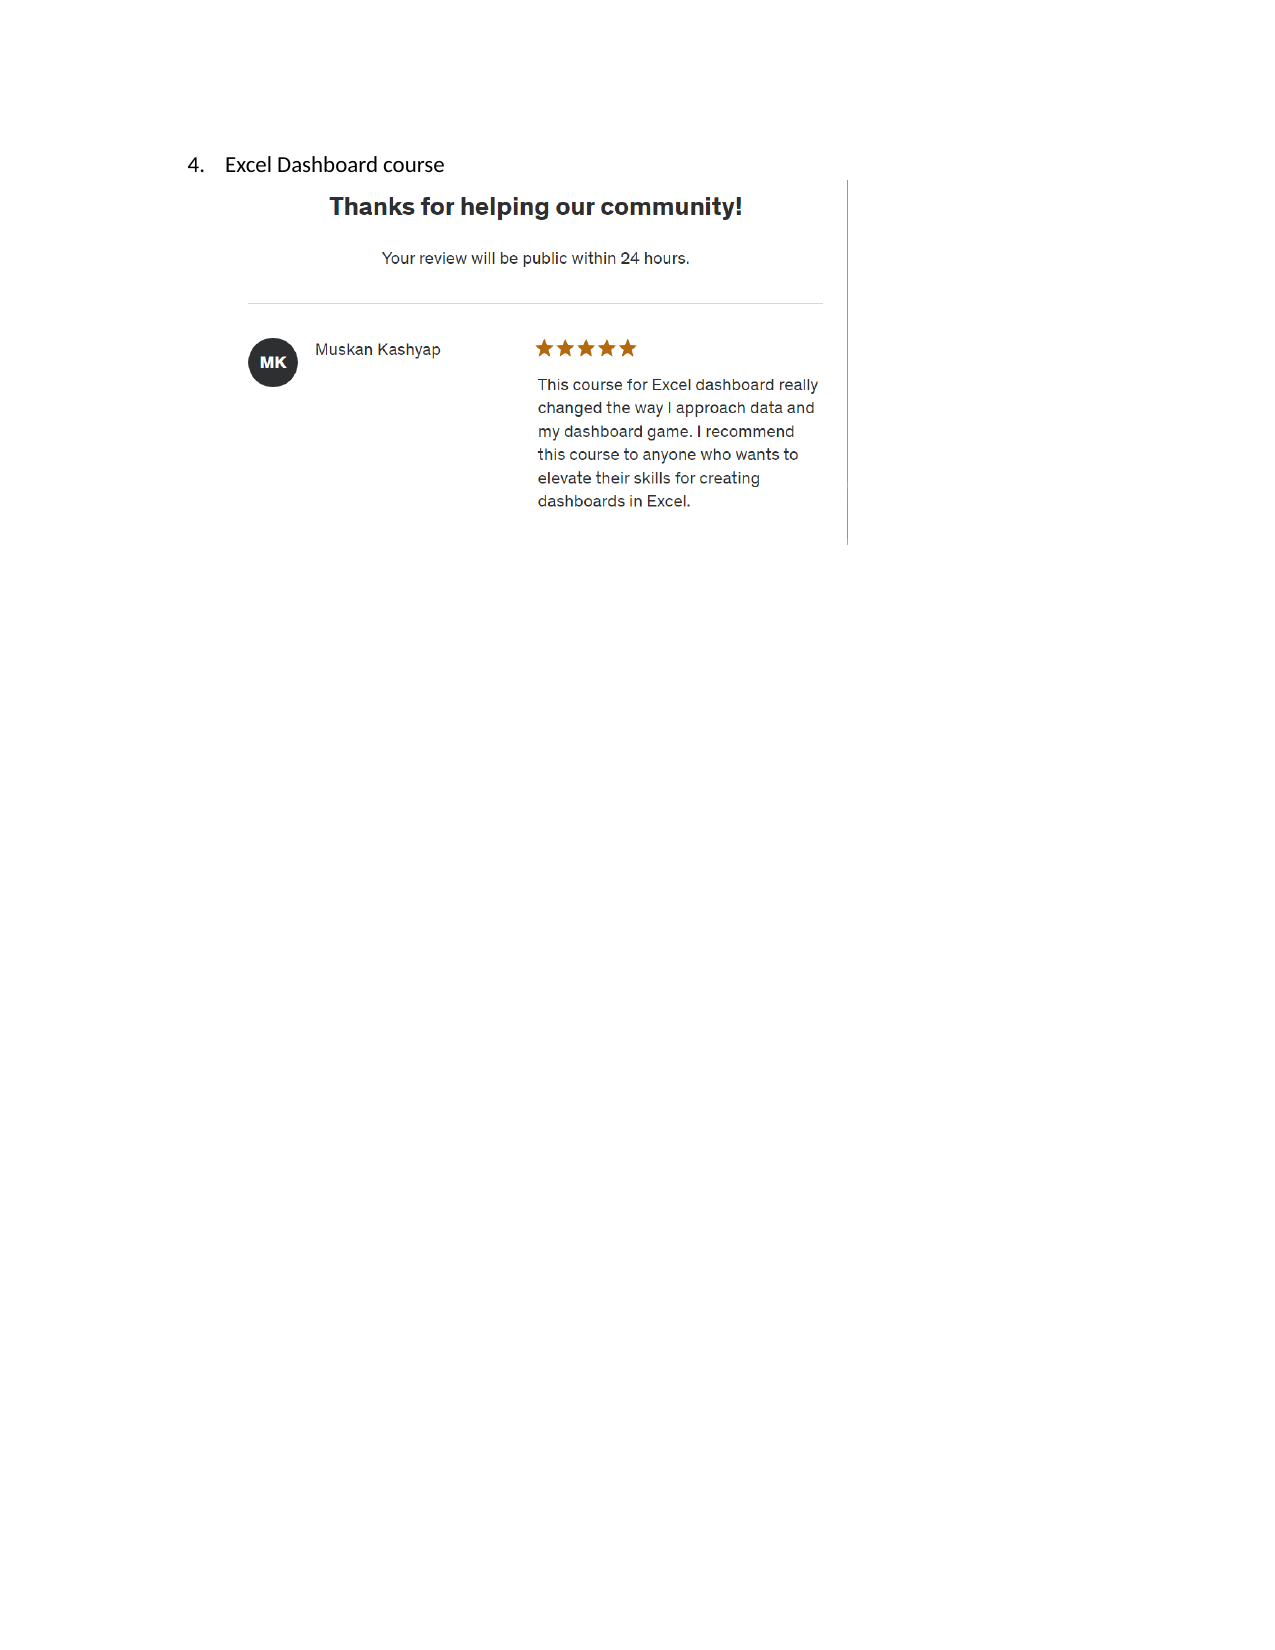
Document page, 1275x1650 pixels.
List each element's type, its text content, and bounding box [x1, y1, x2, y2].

picture [225, 180, 848, 545]
list Excel Dashboard course [187, 150, 1125, 178]
